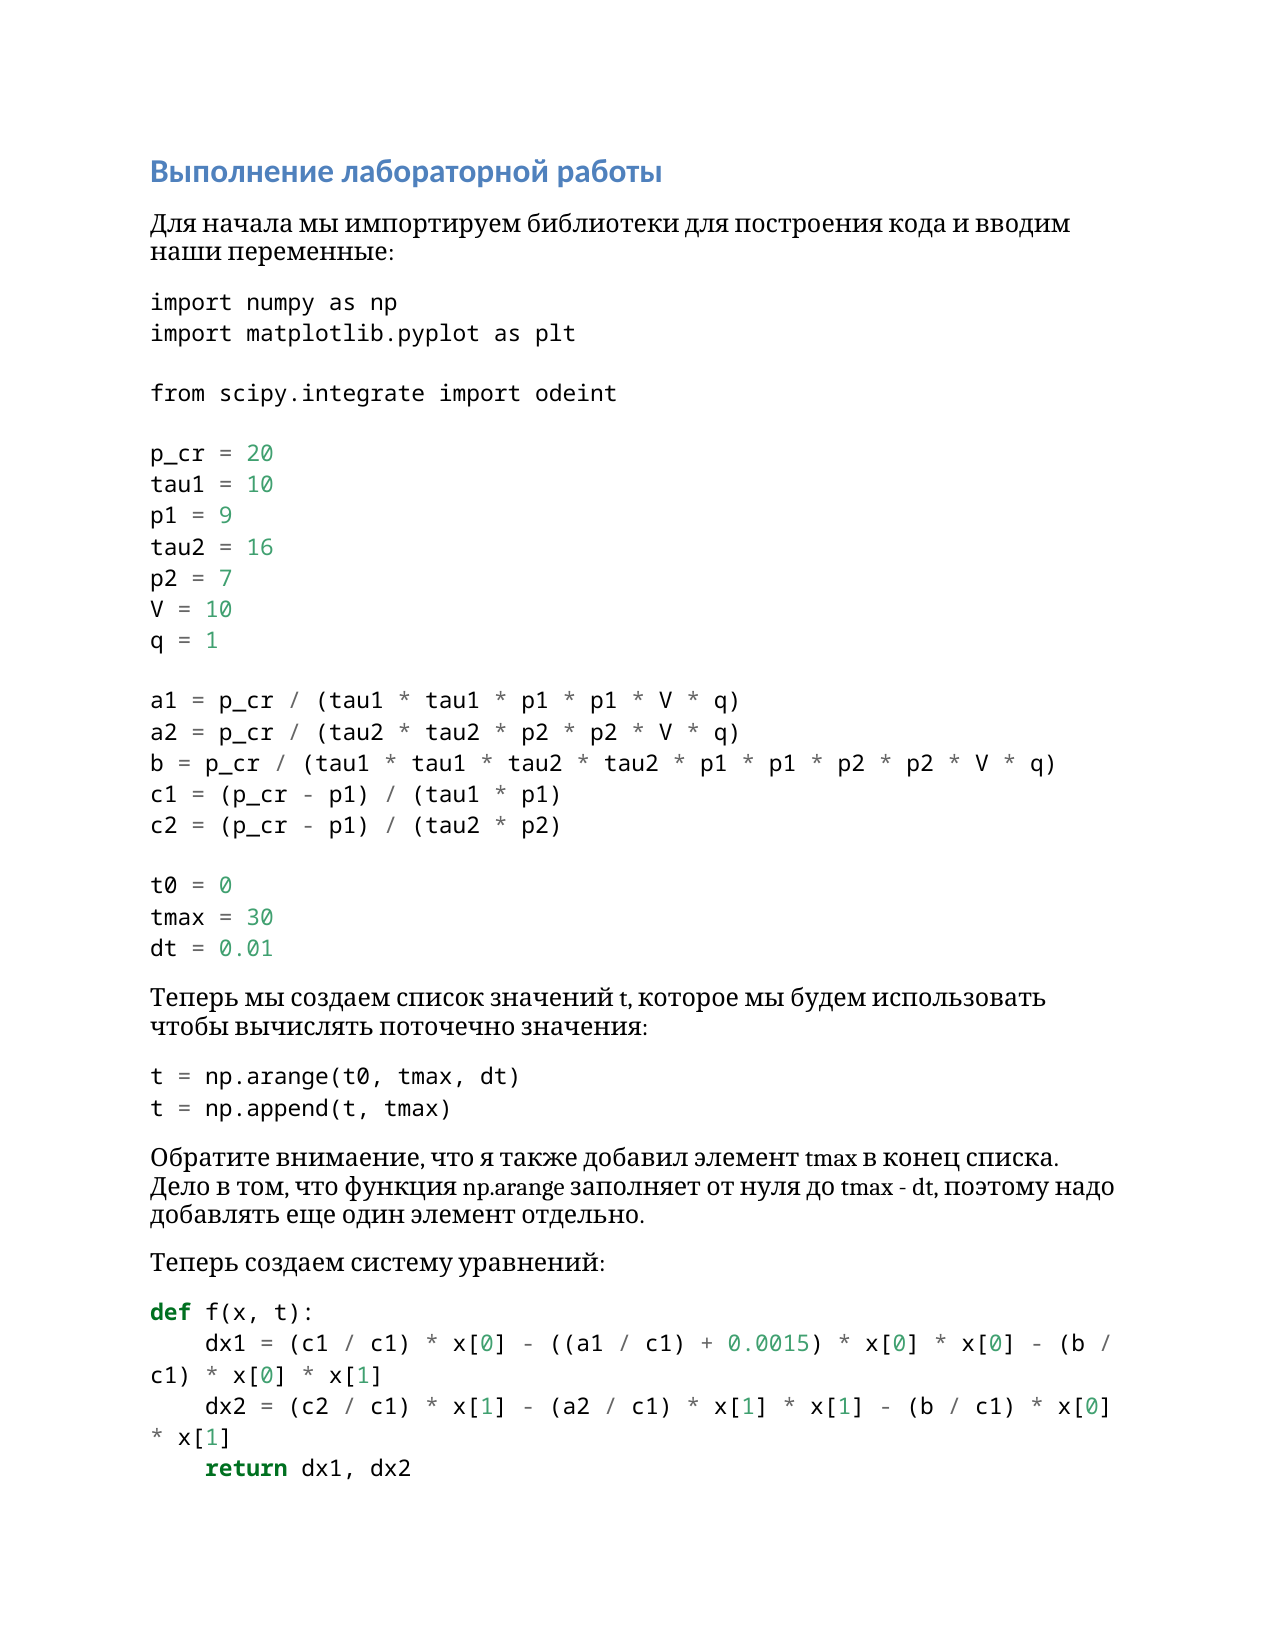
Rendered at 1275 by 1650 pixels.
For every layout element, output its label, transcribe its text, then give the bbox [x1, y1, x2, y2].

text Обратите внимаение, что я также добавил элемент tmax в конец списка. Дело в том, что функция np.arange заполняет от нуля до tmax - dt, поэтому надо добавлять еще один элемент отдельно. [150, 1144, 1125, 1230]
text t = np.arange(t0, tmax, dt) t = np.append(t, tmax) [150, 1060, 1125, 1123]
text def f(x, t): dx1 = (c1 / c1) * x[0] - ((a1 / c1) + 0.0015) * x[0] * x[0] - (b / c1) * x[0] * x[1] dx2 = (c2 / c1) * x[1] - (a2 / c1) * x[1] * x[1] - (b / c1) * x[0] * x[1] return dx1, dx2 [150, 1296, 1125, 1484]
subtitle Выполнение лабораторной работы [150, 150, 1125, 191]
text import numpy as np import matplotlib.pyplot as plt from scipy.integrate import odeint p_cr = 20 tau1 = 10 p1 = 9 tau2 = 16 p2 = 7 V = 10 q = 1 a1 = p_cr / (tau1 * tau1 * p1 * p1 * V * q) a2 = p_cr / (tau2 * tau2 * p2 * p2 * V * q) b = p_cr / (tau1 * tau1 * tau2 * tau2 * p1 * p1 * p2 * p2 * V * q) c1 = (p_cr - p1) / (tau1 * p1) c2 = (p_cr - p1) / (tau2 * p2) t0 = 0 tmax = 30 dt = 0.01 [150, 286, 1125, 963]
text Для начала мы импортируем библиотеки для построения кода и вводим наши переменные: [150, 209, 1125, 267]
text Теперь мы создаем список значений t, которое мы будем использовать чтобы вычислять поточечно значения: [150, 984, 1125, 1042]
text Теперь создаем систему уравнений: [150, 1249, 1125, 1277]
